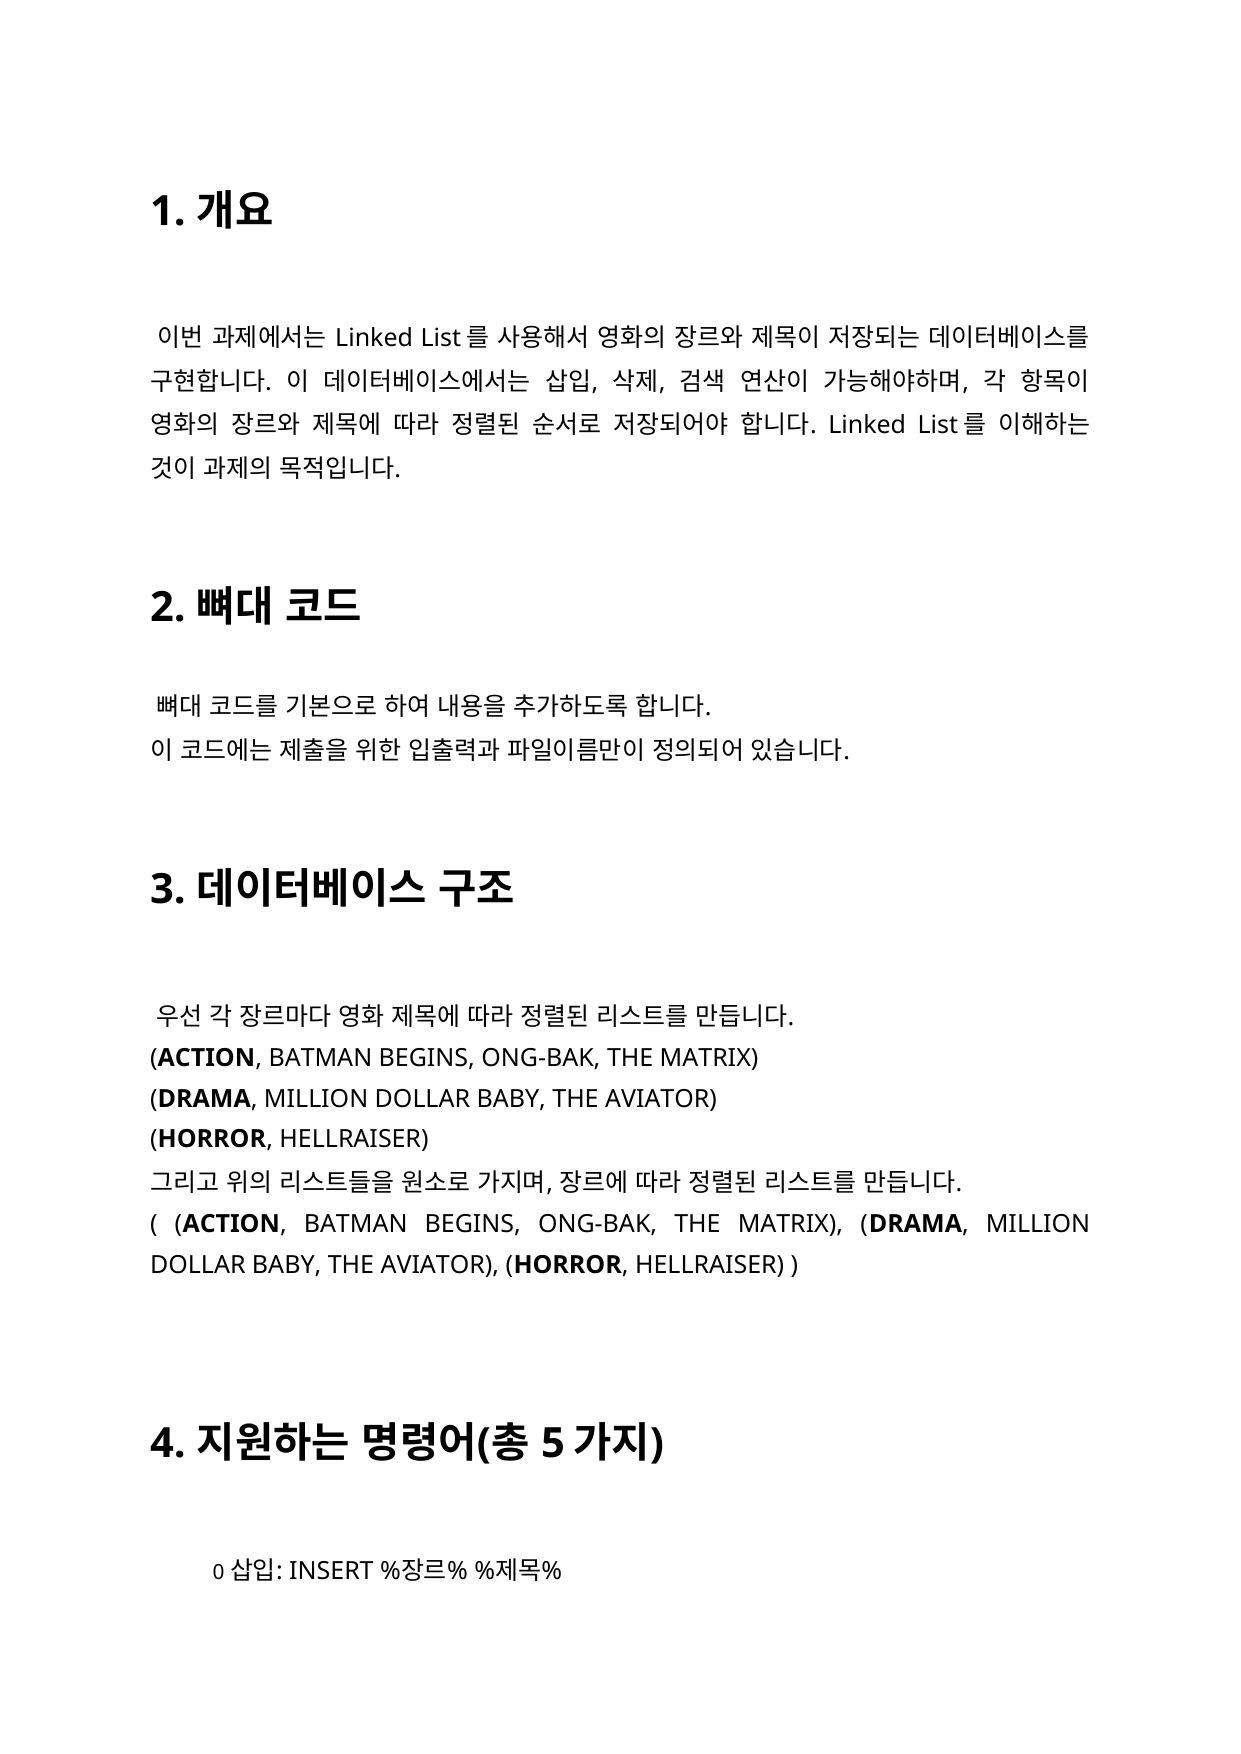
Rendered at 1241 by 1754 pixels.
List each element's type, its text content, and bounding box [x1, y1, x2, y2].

text 우선 각 장르마다 영화 제목에 따라 정렬된 리스트를 만듭니다. [150, 996, 1090, 1032]
text (DRAMA, MILLION DOLLAR BABY, THE AVIATOR) [150, 1080, 1090, 1114]
text (HORROR, HELLRAISER) [150, 1121, 1090, 1155]
text 4. 지원하는 명령어(총 5가지) [150, 1409, 1090, 1470]
text 뼈대 코드를 기본으로 하여 내용을 추가하도록 합니다. 이 코드에는 제출을 위한 입출력과 파일이름만이 정의되어 있습니다. [150, 687, 1090, 766]
text 2. 뼈대 코드 [150, 573, 1090, 634]
text (ACTION, BATMAN BEGINS, ONG-BAK, THE MATRIX) [150, 1039, 1090, 1073]
text ( (ACTION, BATMAN BEGINS, ONG-BAK, THE MATRIX), (DRAMA, MILLION DOLLAR BABY, THE AVIATOR), (HORROR, HELLRAISER) ) [150, 1205, 1090, 1280]
list 삽입: INSERT %장르% %제목% [212, 1550, 1090, 1587]
text 그리고 위의 리스트들을 원소로 가지며, 장르에 따라 정렬된 리스트를 만듭니다. [150, 1162, 1090, 1198]
text 3. 데이터베이스 구조 [150, 855, 1090, 916]
text 1. 개요 [150, 177, 1090, 238]
text 이번 과제에서는 Linked List를 사용해서 영화의 장르와 제목이 저장되는 데이터베이스를 구현합니다. 이 데이터베이스에서는 삽입, 삭제, 검색 연산이 가능해야하며, 각 항목이 영화의 장르와 제목에 따라 정렬된 순서로 저장되어야 합니다. Linked List를 이해하는 것이 과제의 목적입니다. [150, 318, 1090, 484]
